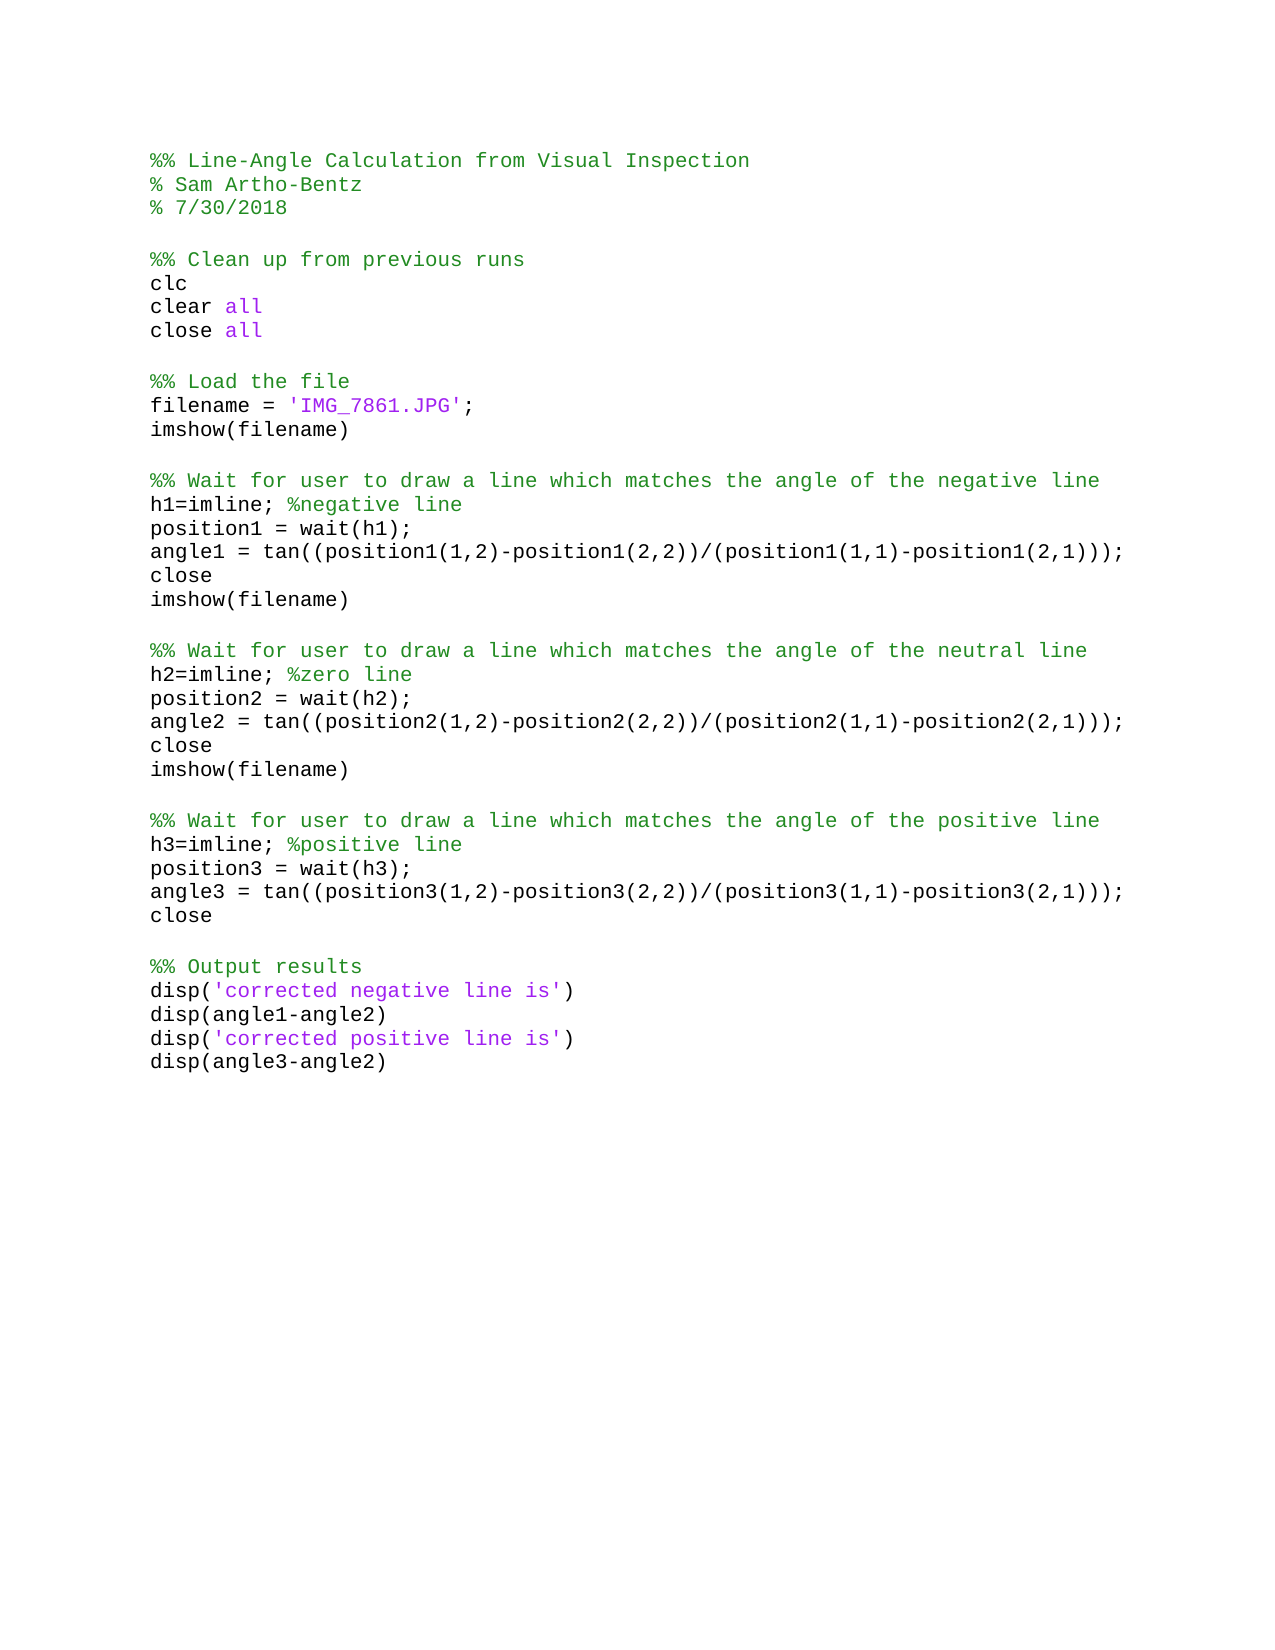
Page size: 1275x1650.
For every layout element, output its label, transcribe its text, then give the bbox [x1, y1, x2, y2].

text %% Load the file [150, 372, 1125, 395]
text close all [150, 320, 1125, 343]
text % Sam Artho-Bentz [150, 174, 1125, 197]
text %% Clean up from previous runs [150, 249, 1125, 273]
text h1=imline; %negative line [150, 494, 1125, 518]
text position3 = wait(h3); [150, 858, 1125, 881]
text close [150, 565, 1125, 589]
text disp('corrected negative line is') [150, 980, 1125, 1004]
text disp(angle3-angle2) [150, 1051, 1125, 1075]
text clear all [150, 296, 1125, 320]
text angle3 = tan((position3(1,2)-position3(2,2))/(position3(1,1)-position3(2,1))); [150, 881, 1125, 905]
text % 7/30/2018 [150, 197, 1125, 221]
text angle1 = tan((position1(1,2)-position1(2,2))/(position1(1,1)-position1(2,1))); [150, 541, 1125, 565]
text close [150, 905, 1125, 928]
text filename = 'IMG_7861.JPG'; [150, 395, 1125, 419]
text %% Output results [150, 957, 1125, 980]
text close [150, 735, 1125, 759]
text disp('corrected positive line is') [150, 1027, 1125, 1051]
text position2 = wait(h2); [150, 688, 1125, 711]
text h3=imline; %positive line [150, 834, 1125, 858]
text h2=imline; %zero line [150, 664, 1125, 688]
text %% Line-Angle Calculation from Visual Inspection [150, 150, 1125, 174]
text imshow(filename) [150, 759, 1125, 782]
text disp(angle1-angle2) [150, 1004, 1125, 1027]
text imshow(filename) [150, 419, 1125, 442]
text %% Wait for user to draw a line which matches the angle of the positive line [150, 810, 1125, 834]
text clc [150, 273, 1125, 296]
text %% Wait for user to draw a line which matches the angle of the negative line [150, 471, 1125, 494]
text position1 = wait(h1); [150, 518, 1125, 541]
text imshow(filename) [150, 589, 1125, 612]
text %% Wait for user to draw a line which matches the angle of the neutral line [150, 640, 1125, 664]
text angle2 = tan((position2(1,2)-position2(2,2))/(position2(1,1)-position2(2,1))); [150, 711, 1125, 735]
